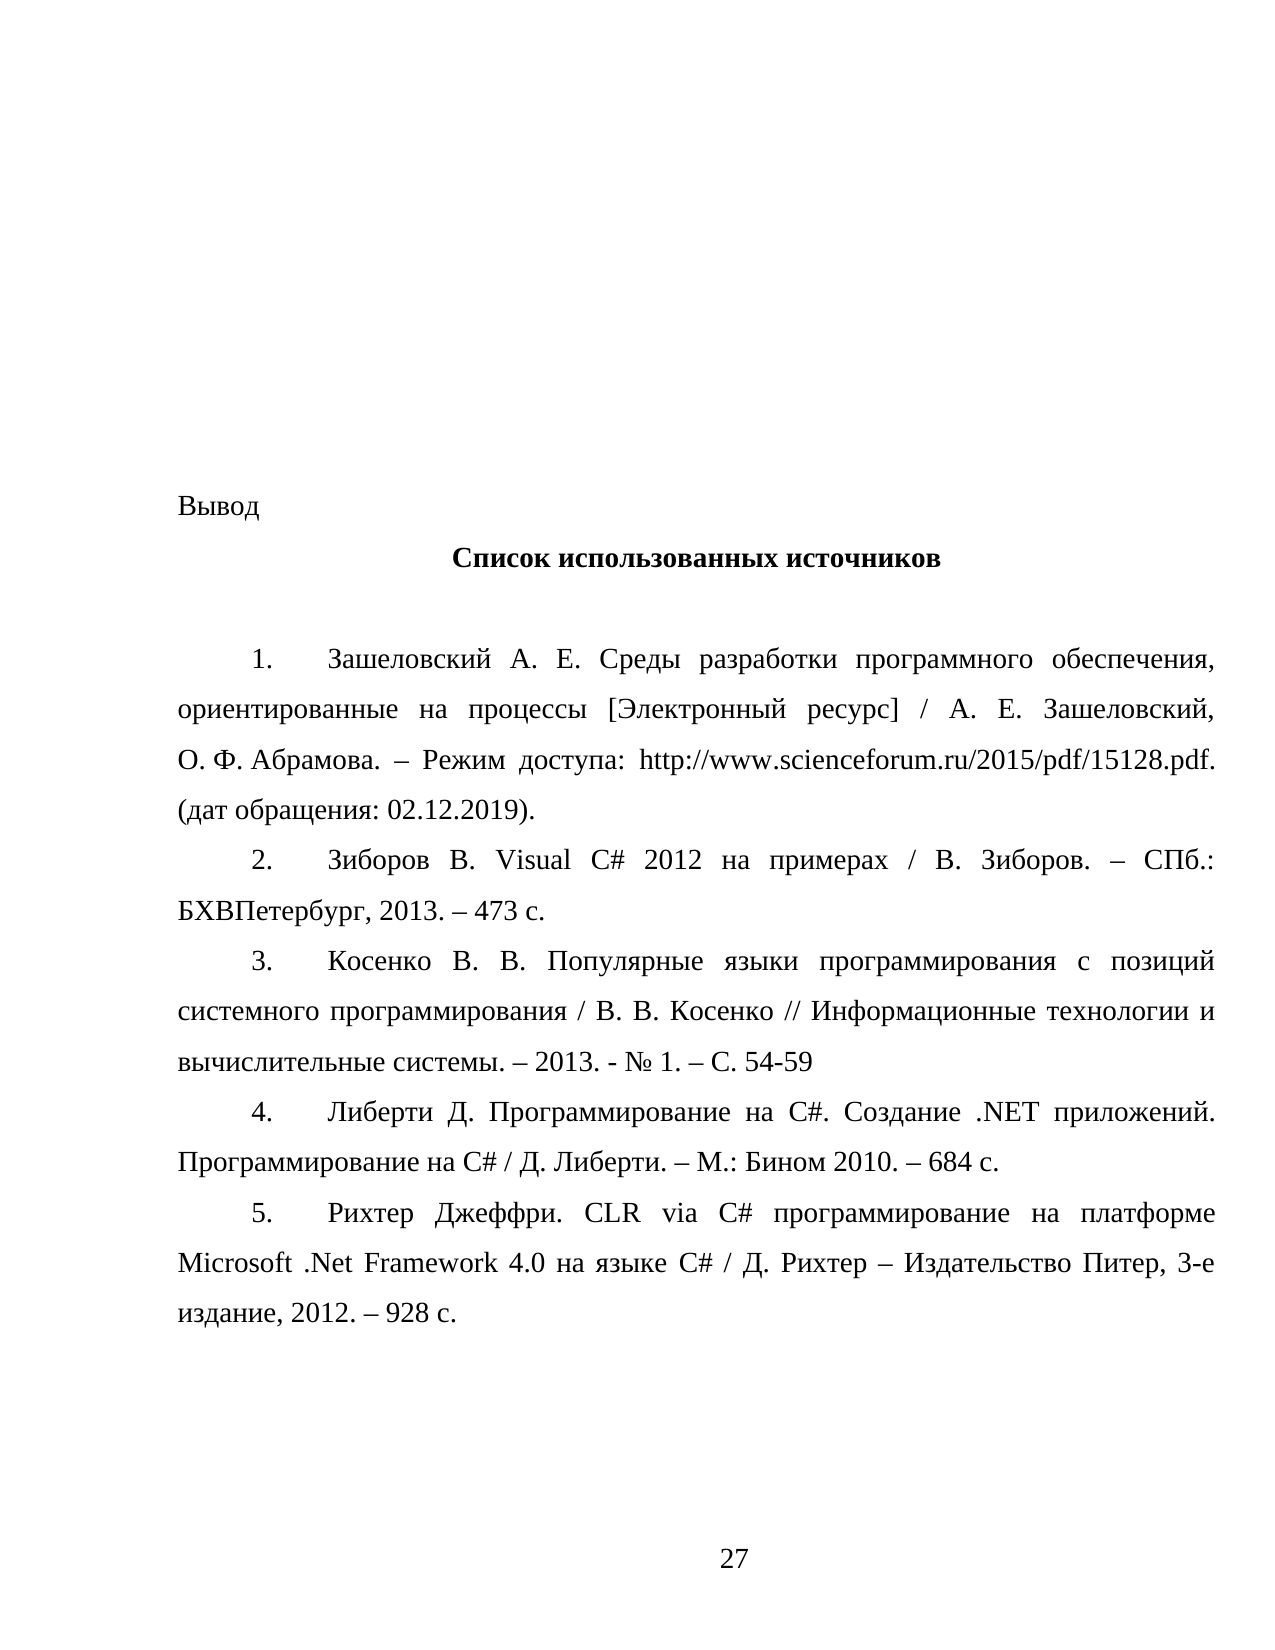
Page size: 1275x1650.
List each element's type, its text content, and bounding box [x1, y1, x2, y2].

list Косенко В. В. Популярные языки программирования с позиций системного программирования / В. В. Косенко // Информационные технологии и вычислительные системы. – 2013. - № 1. – С. 54-59 [177, 943, 1216, 1077]
list Зашеловский А. Е. Среды разработки программного обеспечения, ориентированные на процессы [Электронный ресурс] / А. Е. Зашеловский, О. Ф. Абрамова. – Режим доступа: http://www.scienceforum.ru/2015/pdf/15128.pdf. (дат обращения: 02.12.2019). [177, 641, 1216, 826]
subtitle Список использованных источников [177, 541, 1216, 574]
list Рихтер Джеффри. CLR via C# программирование на платформе Microsoft .Net Framework 4.0 на языке C# / Д. Рихтер – Издательство Питер, 3-е издание, 2012. – 928 с. [177, 1195, 1216, 1329]
list Зиборов В. Visual C# 2012 на примерах / В. Зиборов. – СПб.: БХВПетербург, 2013. ‒ 473 с. [177, 842, 1216, 926]
list Либерти Д. Программирование на C#. Создание .NET приложений. Программирование на C# / Д. Либерти. – М.: Бином 2010. ‒ 684 с. [177, 1094, 1216, 1178]
text Вывод [177, 488, 1216, 521]
